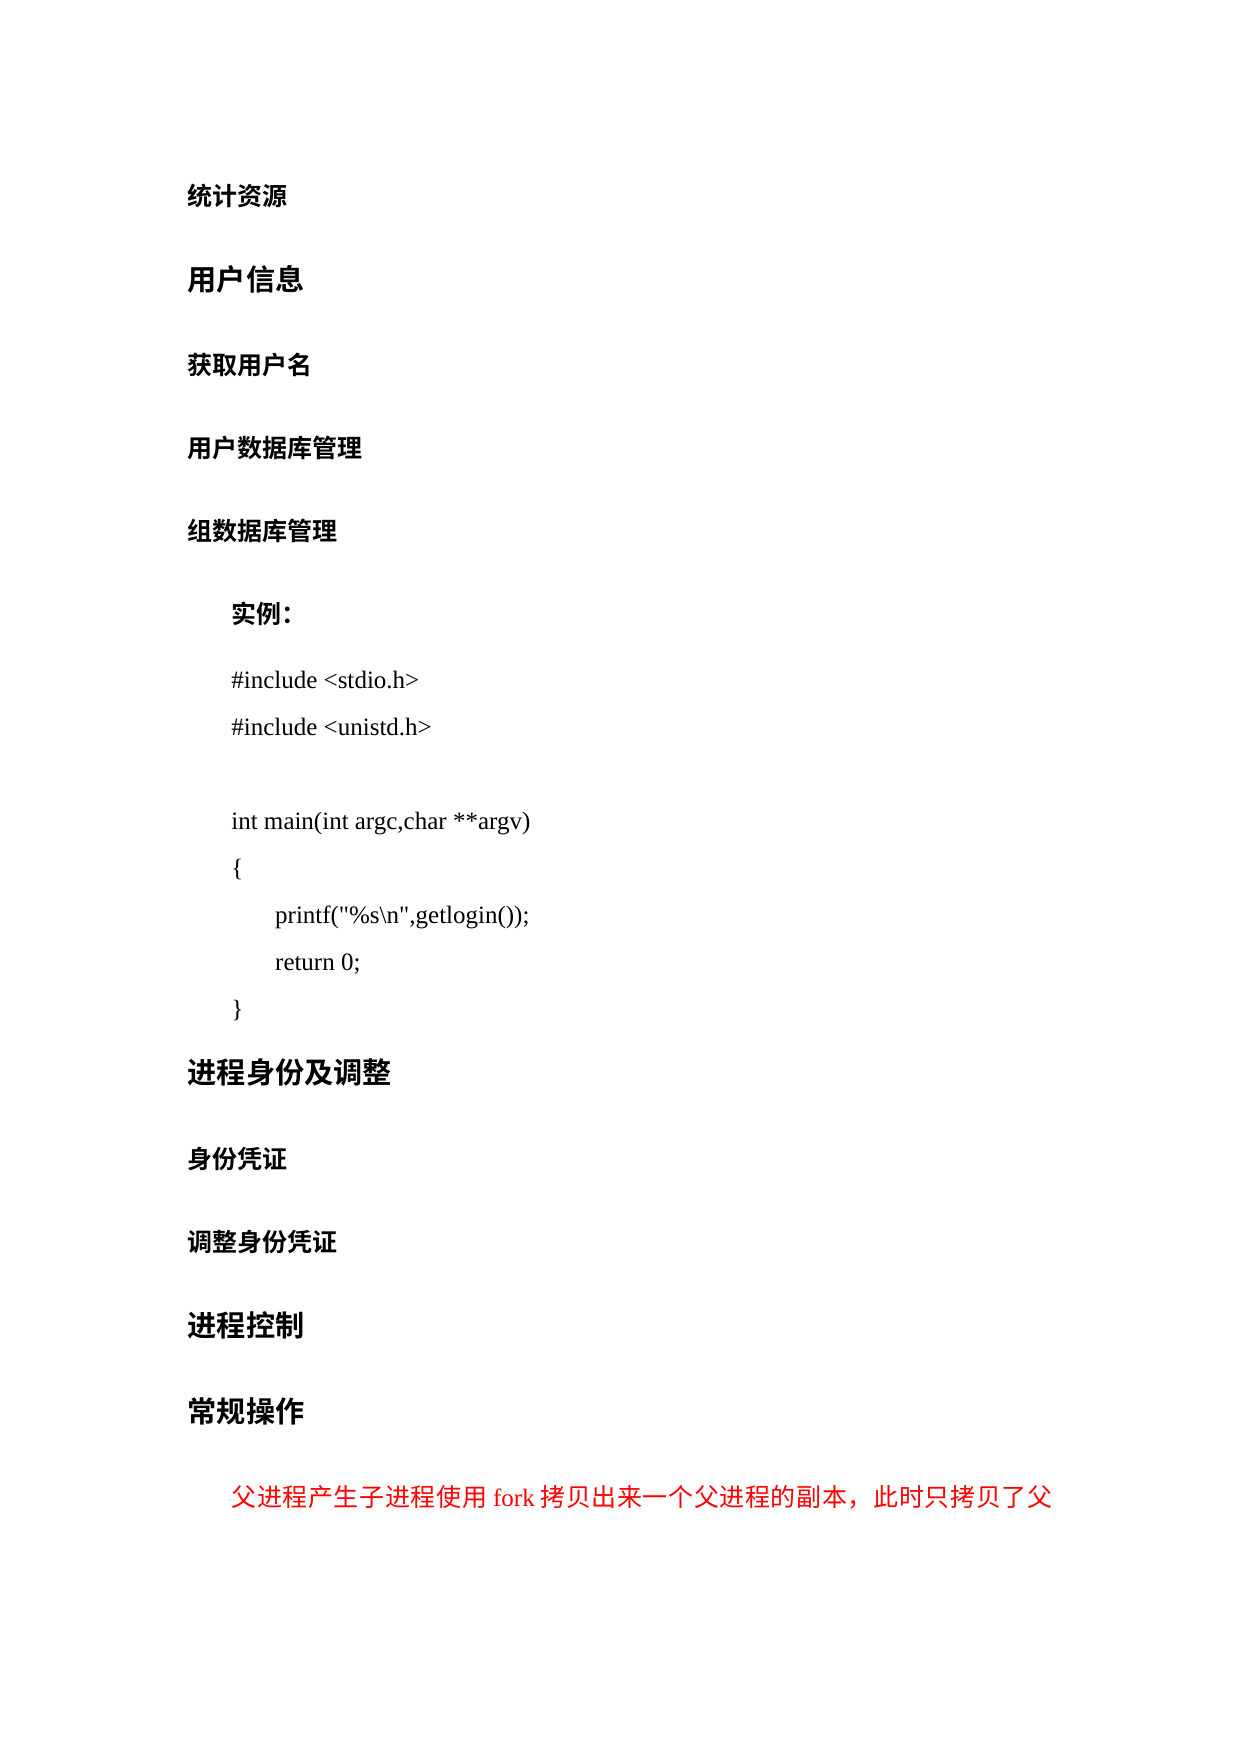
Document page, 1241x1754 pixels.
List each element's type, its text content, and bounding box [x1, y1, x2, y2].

subtitle 调整身份凭证 [187, 1208, 1053, 1273]
text #include <unistd.h> [187, 711, 1053, 743]
subtitle 常规操作 [187, 1377, 1053, 1442]
text printf("%s\n",getlogin()); [187, 898, 1053, 931]
subtitle 进程身份及调整 [187, 1039, 1053, 1104]
text } [187, 992, 1053, 1024]
subtitle 用户数据库管理 [187, 414, 1053, 479]
subtitle 身份凭证 [187, 1125, 1053, 1190]
subtitle 用户信息 [187, 245, 1053, 310]
text #include <stdio.h> [187, 664, 1053, 696]
text return 0; [187, 945, 1053, 977]
subtitle 组数据库管理 [187, 497, 1053, 562]
subtitle 统计资源 [187, 162, 1053, 227]
subtitle 获取用户名 [187, 331, 1053, 396]
text 实例： [187, 581, 1053, 646]
text int main(int argc,char **argv) [187, 804, 1053, 837]
text { [187, 851, 1053, 884]
subtitle 进程控制 [187, 1291, 1053, 1356]
